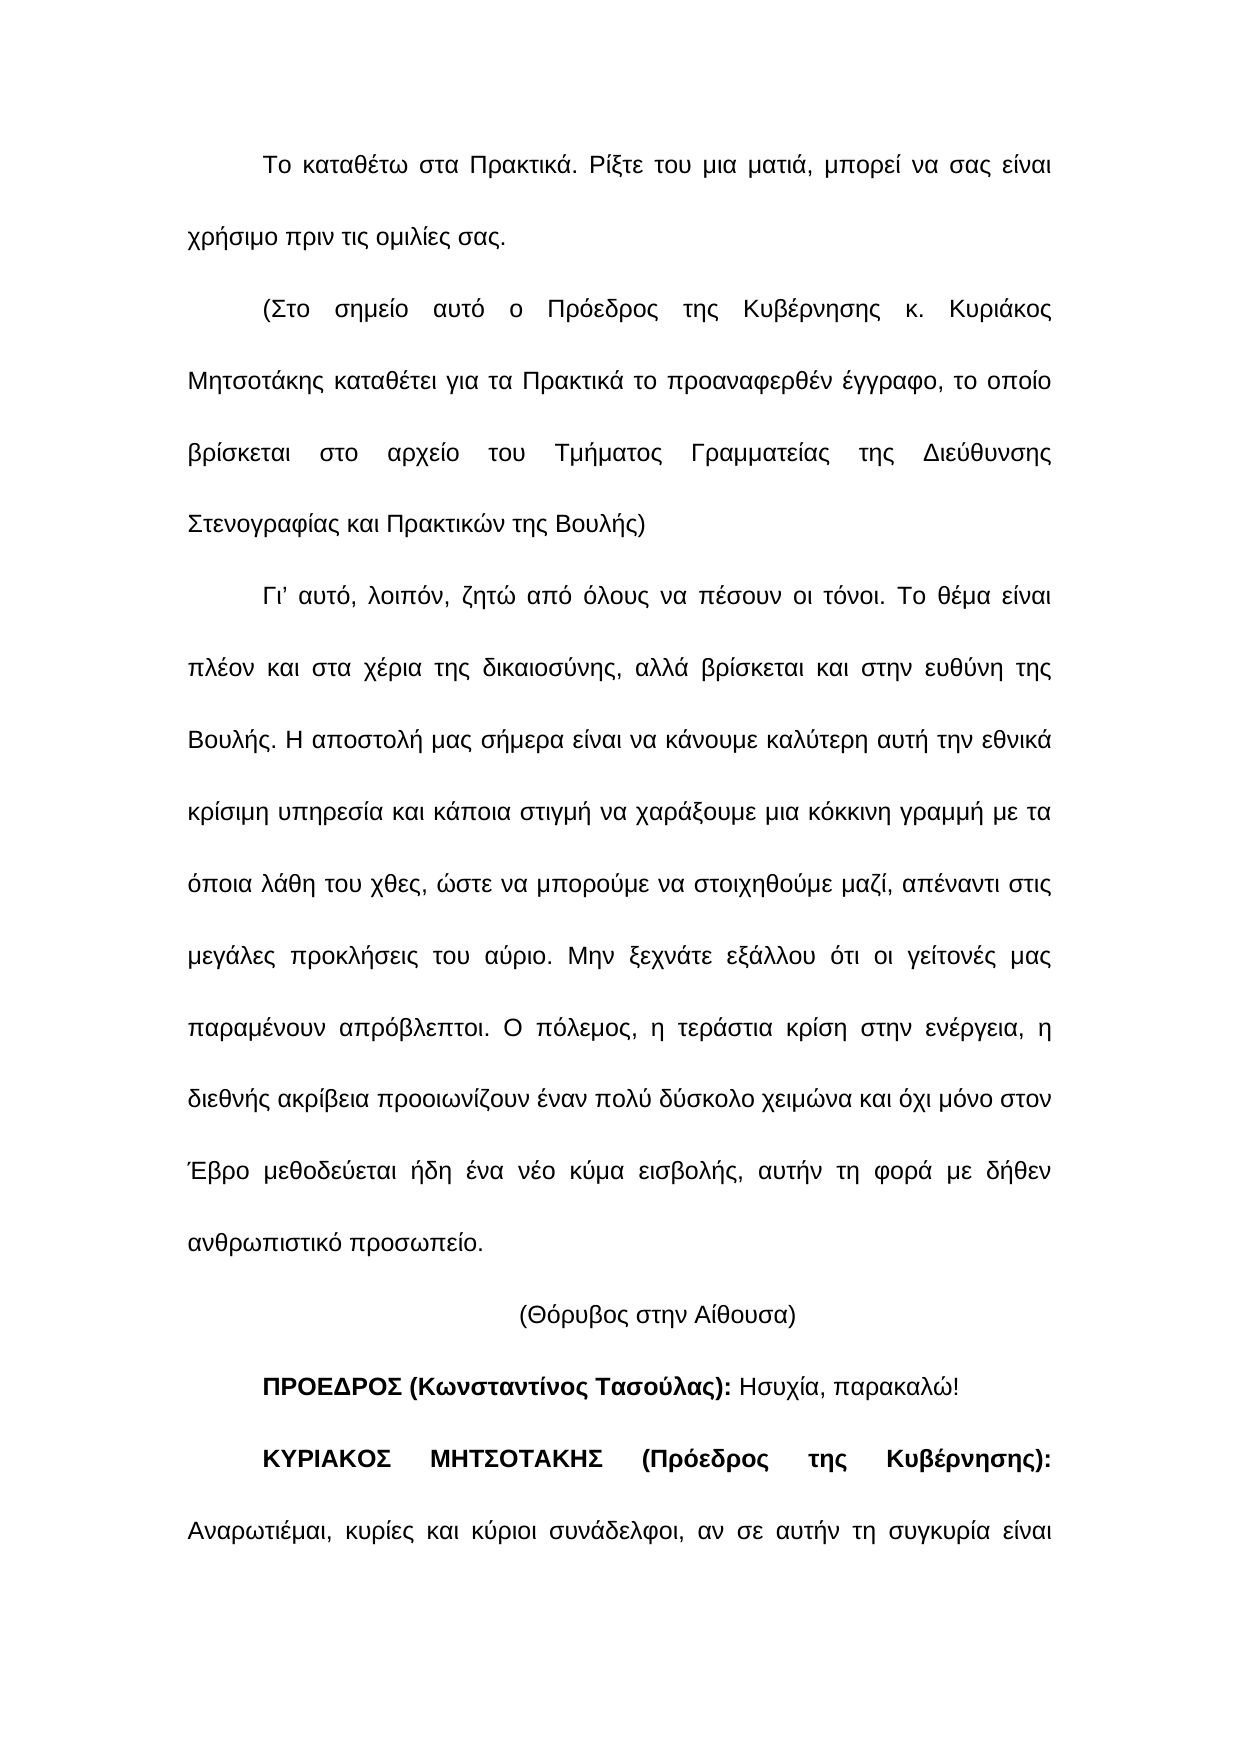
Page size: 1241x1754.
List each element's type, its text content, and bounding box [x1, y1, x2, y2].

text Γι’ αυτό, λοιπόν, ζητώ από όλους να πέσουν οι τόνοι. Το θέμα είναι πλέον και στα χέρια της δικαιοσύνης, αλλά βρίσκεται και στην ευθύνη της Βουλής. Η αποστολή μας σήμερα είναι να κάνουμε καλύτερη αυτή την εθνικά κρίσιμη υπηρεσία και κάποια στιγμή να χαράξουμε μια κόκκινη γραμμή με τα όποια λάθη του χθες, ώστε να μπορούμε να στοιχηθούμε μαζί, απέναντι στις μεγάλες προκλήσεις του αύριο. Μην ξεχνάτε εξάλλου ότι οι γείτονές μας παραμένουν απρόβλεπτοι. Ο πόλεμος, η τεράστια κρίση στην ενέργεια, η διεθνής ακρίβεια προοιωνίζουν έναν πολύ δύσκολο χειμώνα και όχι μόνο στον Έβρο μεθοδεύεται ήδη ένα νέο κύμα εισβολής, αυτήν τη φορά με δήθεν ανθρωπιστικό προσωπείο. [187, 581, 1053, 1257]
text (Στο σημείο αυτό ο Πρόεδρος της Κυβέρνησης κ. Κυριάκος Μητσοτάκης καταθέτει για τα Πρακτικά το προαναφερθέν έγγραφο, το οποίο βρίσκεται στο αρχείο του Τμήματος Γραμματείας της Διεύθυνσης Στενογραφίας και Πρακτικών της Βουλής) [187, 294, 1053, 538]
text ΠΡΟΕΔΡΟΣ (Κωνσταντίνος Τασούλας): Ησυχία, παρακαλώ! [187, 1372, 1053, 1401]
text (Θόρυβος στην Αίθουσα) [187, 1300, 1053, 1329]
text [187, 1444, 1053, 1544]
text Το καταθέτω στα Πρακτικά. Ρίξτε του μια ματιά, μπορεί να σας είναι χρήσιμο πριν τις ομιλίες σας. [187, 150, 1053, 251]
